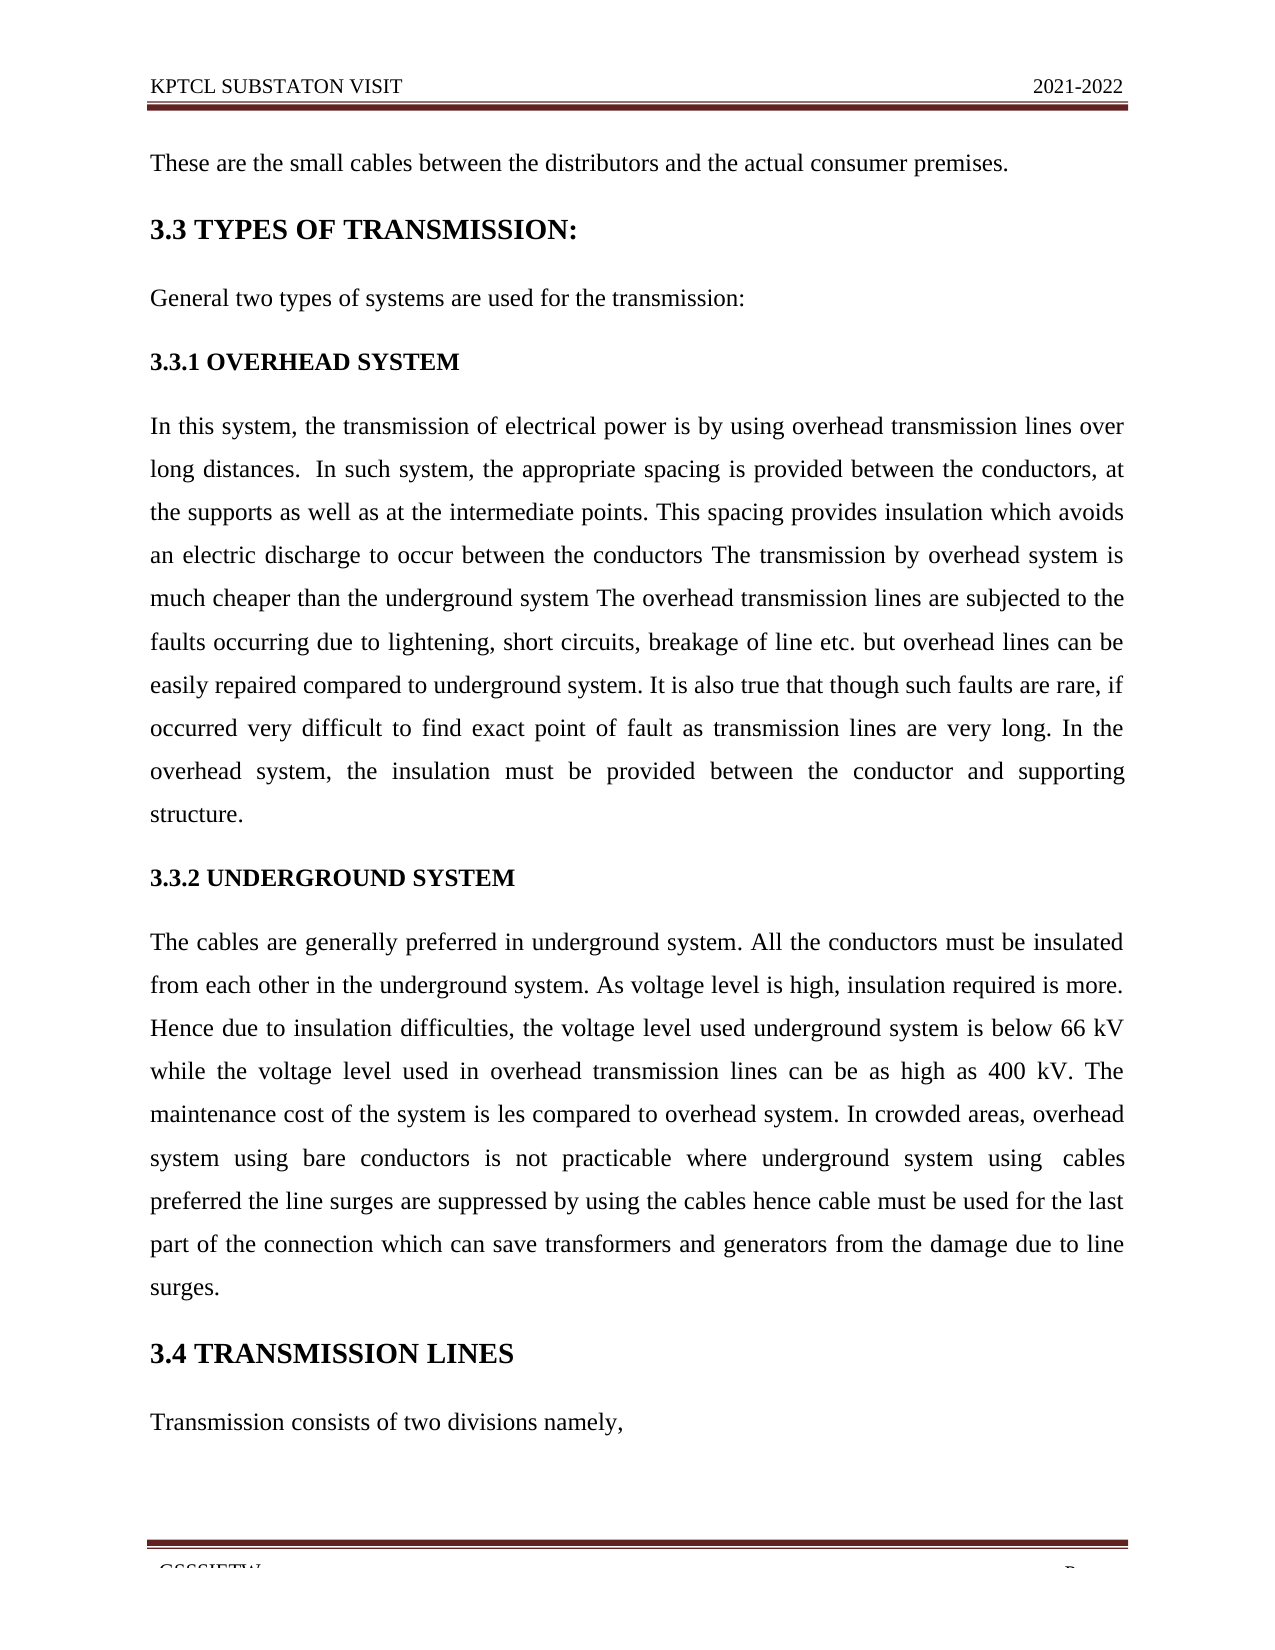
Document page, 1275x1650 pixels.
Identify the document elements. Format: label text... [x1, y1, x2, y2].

text Transmission consists of two divisions namely, [150, 1407, 1194, 1436]
subtitle OVERHEAD SYSTEM [150, 347, 1194, 376]
text The cables are generally preferred in underground system. All the conductors must be insulated from each other in the underground system. As voltage level is high, insulation required is more. Hence due to insulation difficulties, the voltage level used underground system is below 66 kV while the voltage level used in overhead transmission lines can be as high as 400 kV. The maintenance cost of the system is les compared to overhead system. In crowded areas, overhead system using bare conductors is not practicable where underground system using cables preferred the line surges are suppressed by using the cables hence cable must be used for the last part of the connection which can save transformers and generators from the damage due to line surges. [150, 927, 1125, 1301]
subtitle TYPES OF TRANSMISSION: [150, 212, 1194, 246]
text General two types of systems are used for the transmission: [150, 283, 1194, 312]
subtitle TRANSMISSION LINES [150, 1336, 1194, 1370]
subtitle UNDERGROUND SYSTEM [150, 863, 1194, 892]
text These are the small cables between the distributors and the actual consumer premises. [150, 148, 1194, 177]
text In this system, the transmission of electrical power is by using overhead transmission lines over long distances. In such system, the appropriate spacing is provided between the conductors, at the supports as well as at the intermediate points. This spacing provides insulation which avoids an electric discharge to occur between the conductors The transmission by overhead system is much cheaper than the underground system The overhead transmission lines are subjected to the faults occurring due to lightening, short circuits, breakage of line etc. but overhead lines can be easily repaired compared to underground system. It is also true that though such faults are rare, if occurred very difficult to find exact point of fault as transmission lines are very long. In the overhead system, the insulation must be provided between the conductor and supporting structure. [150, 411, 1125, 828]
